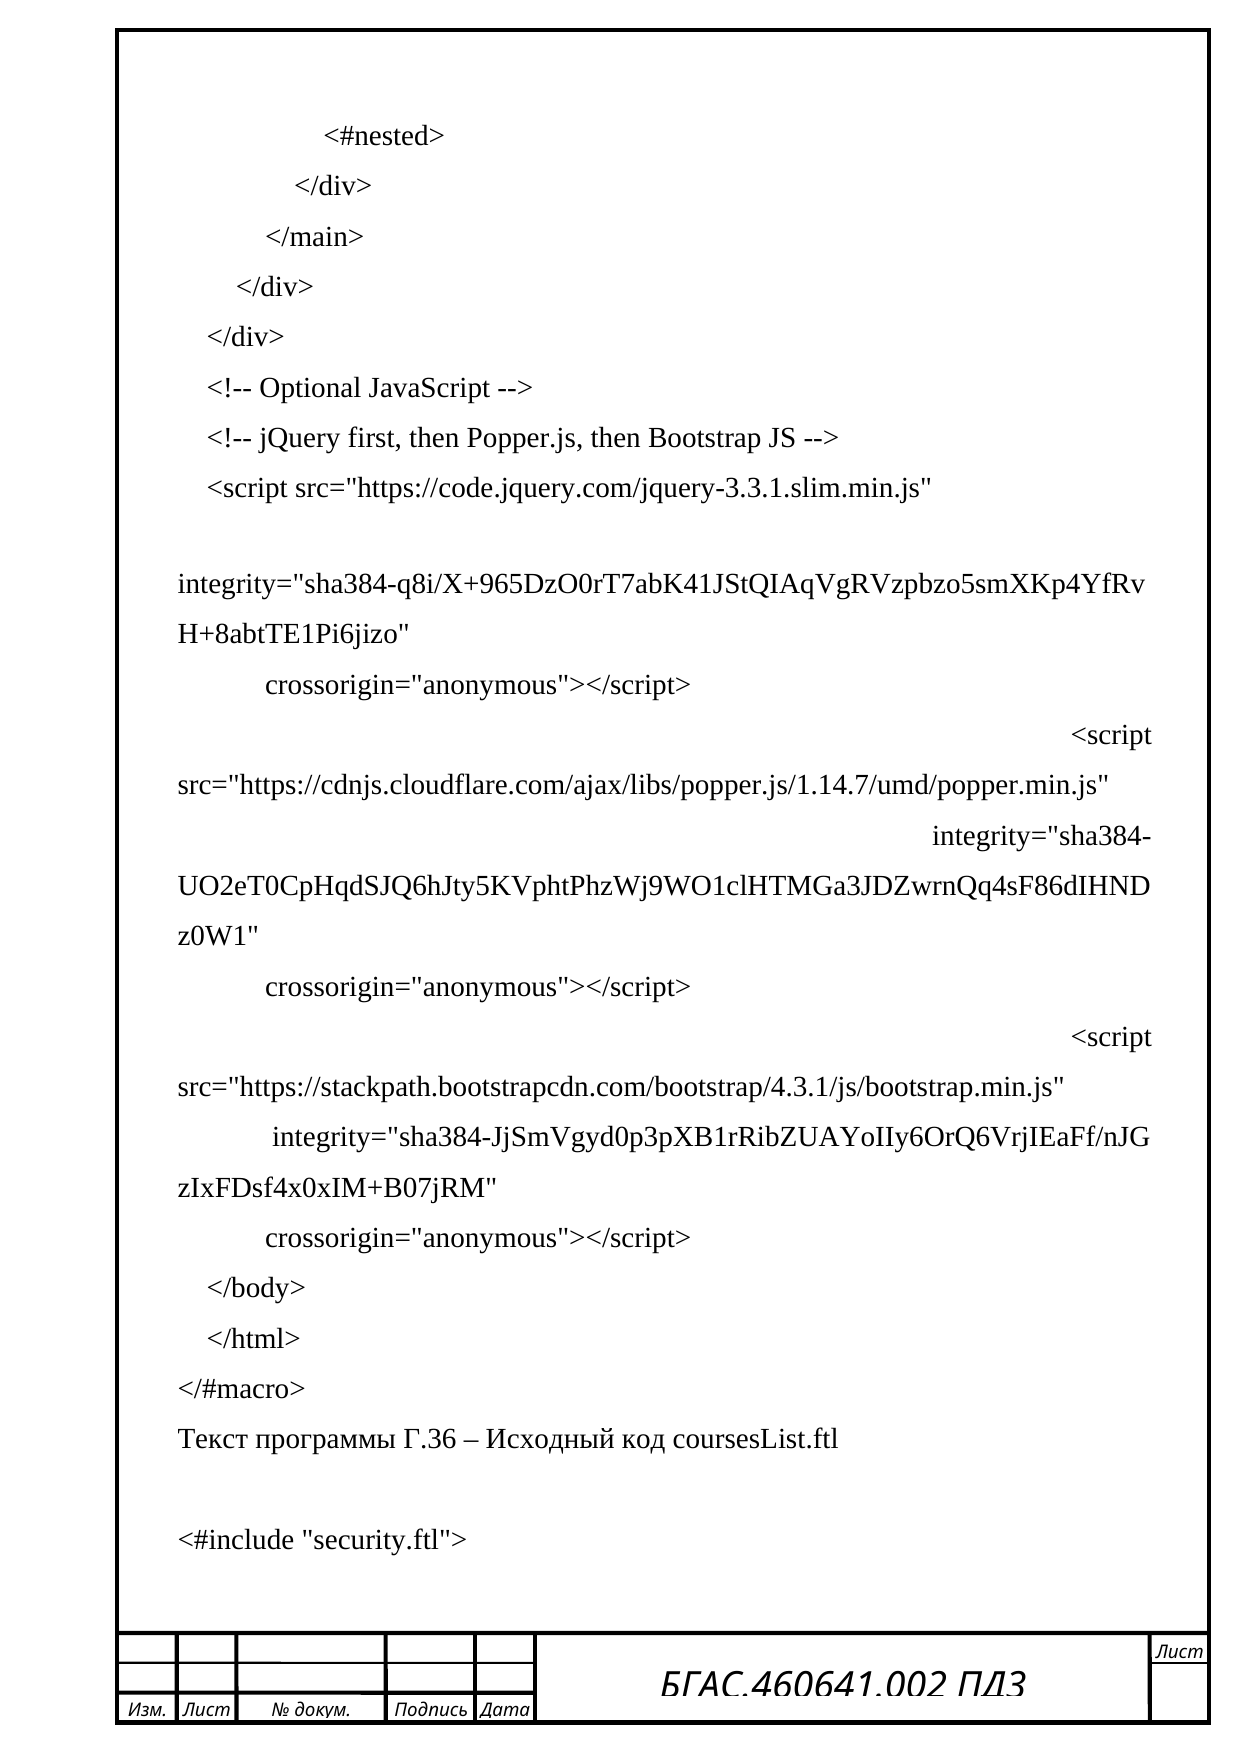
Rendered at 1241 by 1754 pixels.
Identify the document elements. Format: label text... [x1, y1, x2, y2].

text <!-- jQuery first, then Popper.js, then Bootstrap JS --> [177, 420, 1152, 453]
text <script src="https://code.jquery.com/jquery-3.3.1.slim.min.js" [177, 470, 1152, 504]
text crossorigin="anonymous"></script> [177, 969, 1152, 1002]
text Текст программы Г.36 – Исходный код coursesList.ftl [177, 1421, 1152, 1455]
text <#include "security.ftl"> [177, 1522, 1152, 1556]
text <!-- Optional JavaScript --> [177, 370, 1152, 403]
text </div> [177, 319, 1152, 353]
text integrity="sha384-UO2eT0CpHqdSJQ6hJty5KVphtPhzWj9WO1clHTMGa3JDZwrnQq4sF86dIHNDz0W1" [177, 818, 1152, 952]
text </html> [177, 1321, 1152, 1354]
text <script src="https://stackpath.bootstrapcdn.com/bootstrap/4.3.1/js/bootstrap.min.js" [177, 1019, 1152, 1103]
text crossorigin="anonymous"></script> [177, 1220, 1152, 1254]
text integrity="sha384-q8i/X+965DzO0rT7abK41JStQIAqVgRVzpbzo5smXKp4YfRvH+8abtTE1Pi6jizo" [177, 521, 1152, 650]
text </div> [177, 269, 1152, 303]
text </main> [177, 219, 1152, 252]
text </div> [177, 168, 1152, 202]
text crossorigin="anonymous"></script> [177, 667, 1152, 700]
text </body> [177, 1271, 1152, 1304]
text <#nested> [177, 118, 1152, 152]
text </#macro> [177, 1371, 1152, 1405]
text <script src="https://cdnjs.cloudflare.com/ajax/libs/popper.js/1.14.7/umd/popper.min.js" [177, 717, 1152, 801]
text integrity="sha384-JjSmVgyd0p3pXB1rRibZUAYoIIy6OrQ6VrjIEaFf/nJGzIxFDsf4x0xIM+B07jRM" [177, 1119, 1152, 1203]
